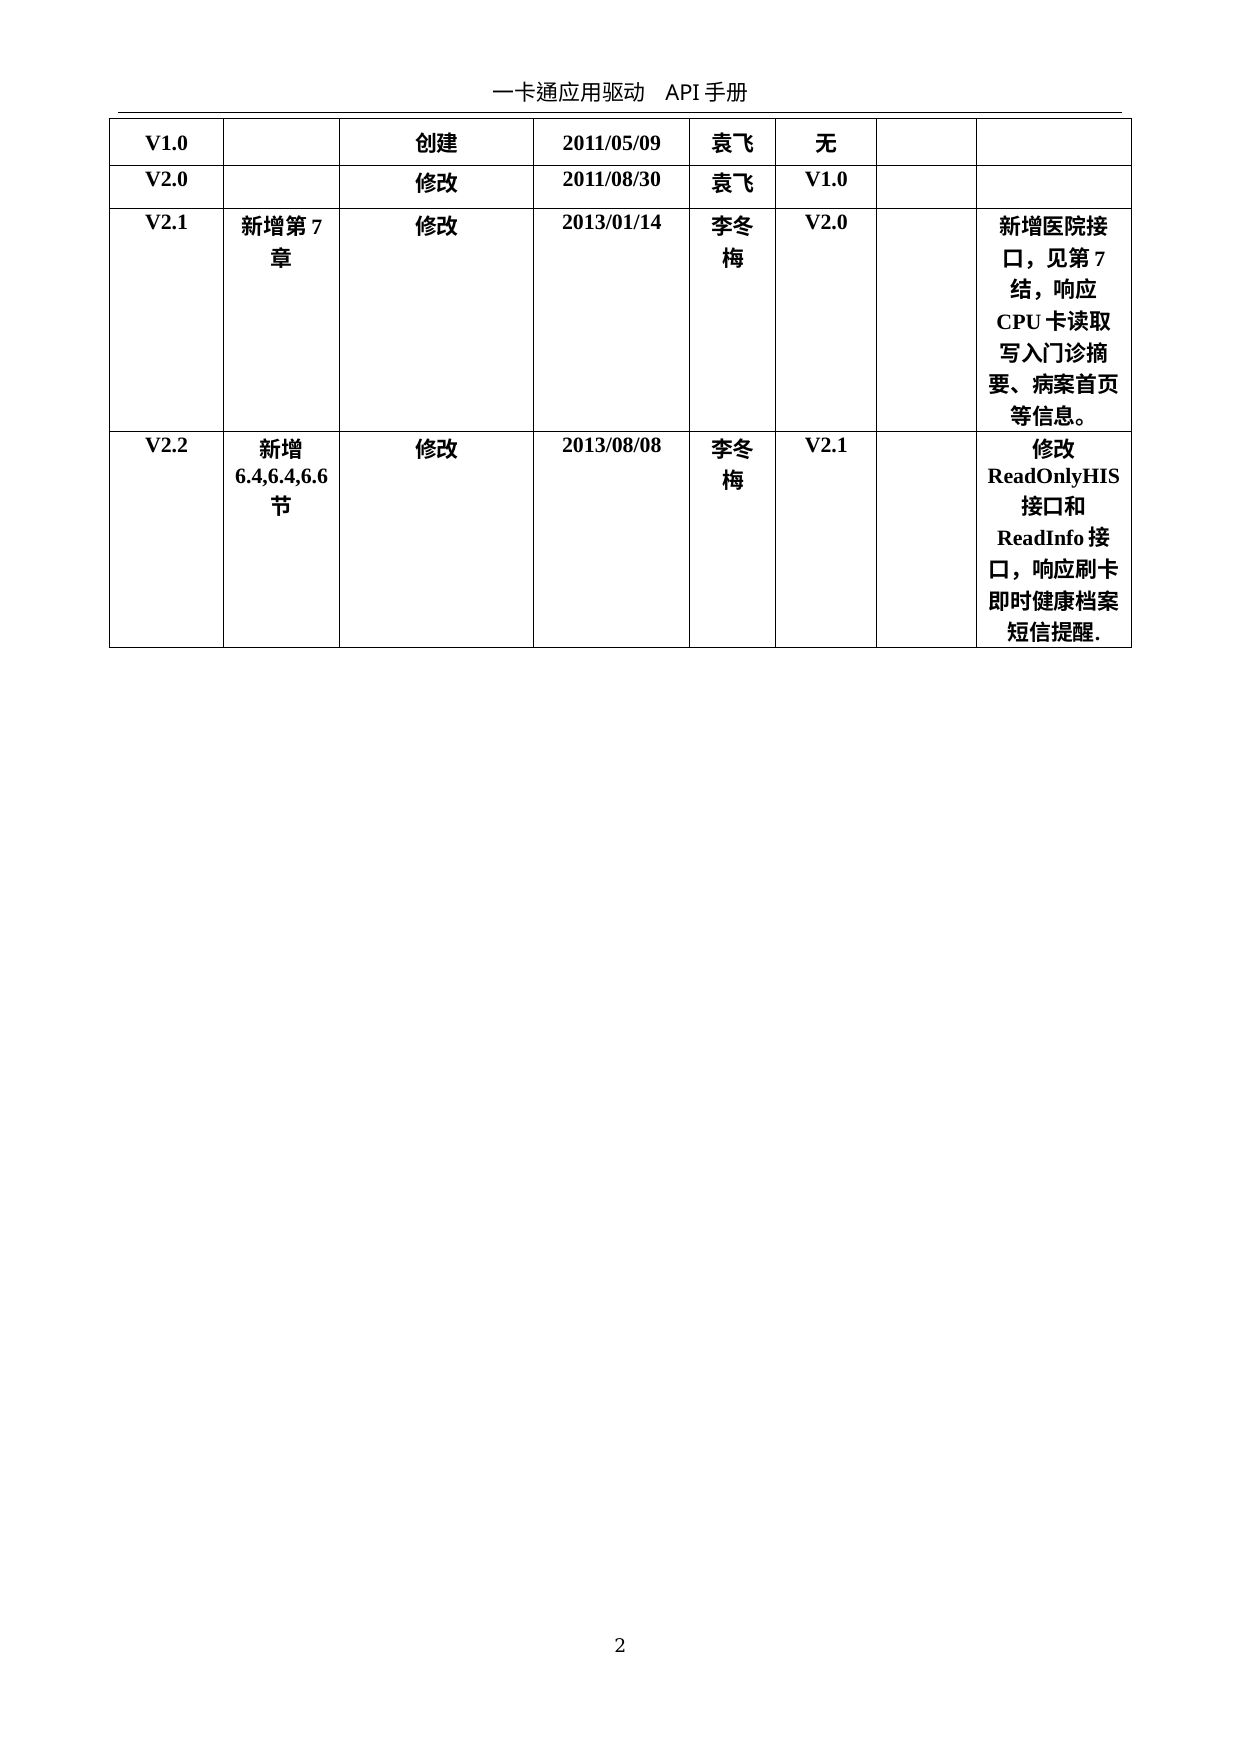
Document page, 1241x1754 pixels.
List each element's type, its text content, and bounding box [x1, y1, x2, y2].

table_cell [224, 119, 339, 165]
table_cell [877, 432, 976, 647]
table_cell [224, 166, 339, 208]
table_cell [977, 166, 1131, 208]
table_cell 修改 [340, 166, 533, 208]
table_cell 新增6.4,6.4,6.6节 [224, 432, 339, 647]
table_cell V1.0 [776, 166, 876, 208]
table_cell 修改ReadOnlyHIS接口和ReadInfo接口，响应刷卡即时健康档案短信提醒. [977, 432, 1131, 647]
table_cell 袁飞 [690, 166, 775, 208]
table_cell 修改 [340, 209, 533, 431]
table_cell [977, 119, 1131, 165]
table_cell [877, 166, 976, 208]
table_cell 袁飞 [690, 119, 775, 165]
table_cell 2011/08/30 [534, 166, 689, 208]
table_cell 2013/01/14 [534, 209, 689, 431]
table_cell [877, 209, 976, 431]
table_cell V2.1 [110, 209, 223, 431]
table_cell 新增第7章 [224, 209, 339, 431]
table_cell 2013/08/08 [534, 432, 689, 647]
table_cell 修改 [340, 432, 533, 647]
table_cell V2.1 [776, 432, 876, 647]
table_cell 创建 [340, 119, 533, 165]
table_cell 李冬梅 [690, 209, 775, 431]
table_cell V2.0 [110, 166, 223, 208]
table_cell [877, 119, 976, 165]
table_cell V2.2 [110, 432, 223, 647]
table_cell V1.0 [110, 119, 223, 165]
table_cell 李冬梅 [690, 432, 775, 647]
table_cell V2.0 [776, 209, 876, 431]
table_cell 新增医院接口，见第7结，响应CPU卡读取写入门诊摘要、病案首页等信息。 [977, 209, 1131, 431]
table_cell 2011/05/09 [534, 119, 689, 165]
table_cell 无 [776, 119, 876, 165]
